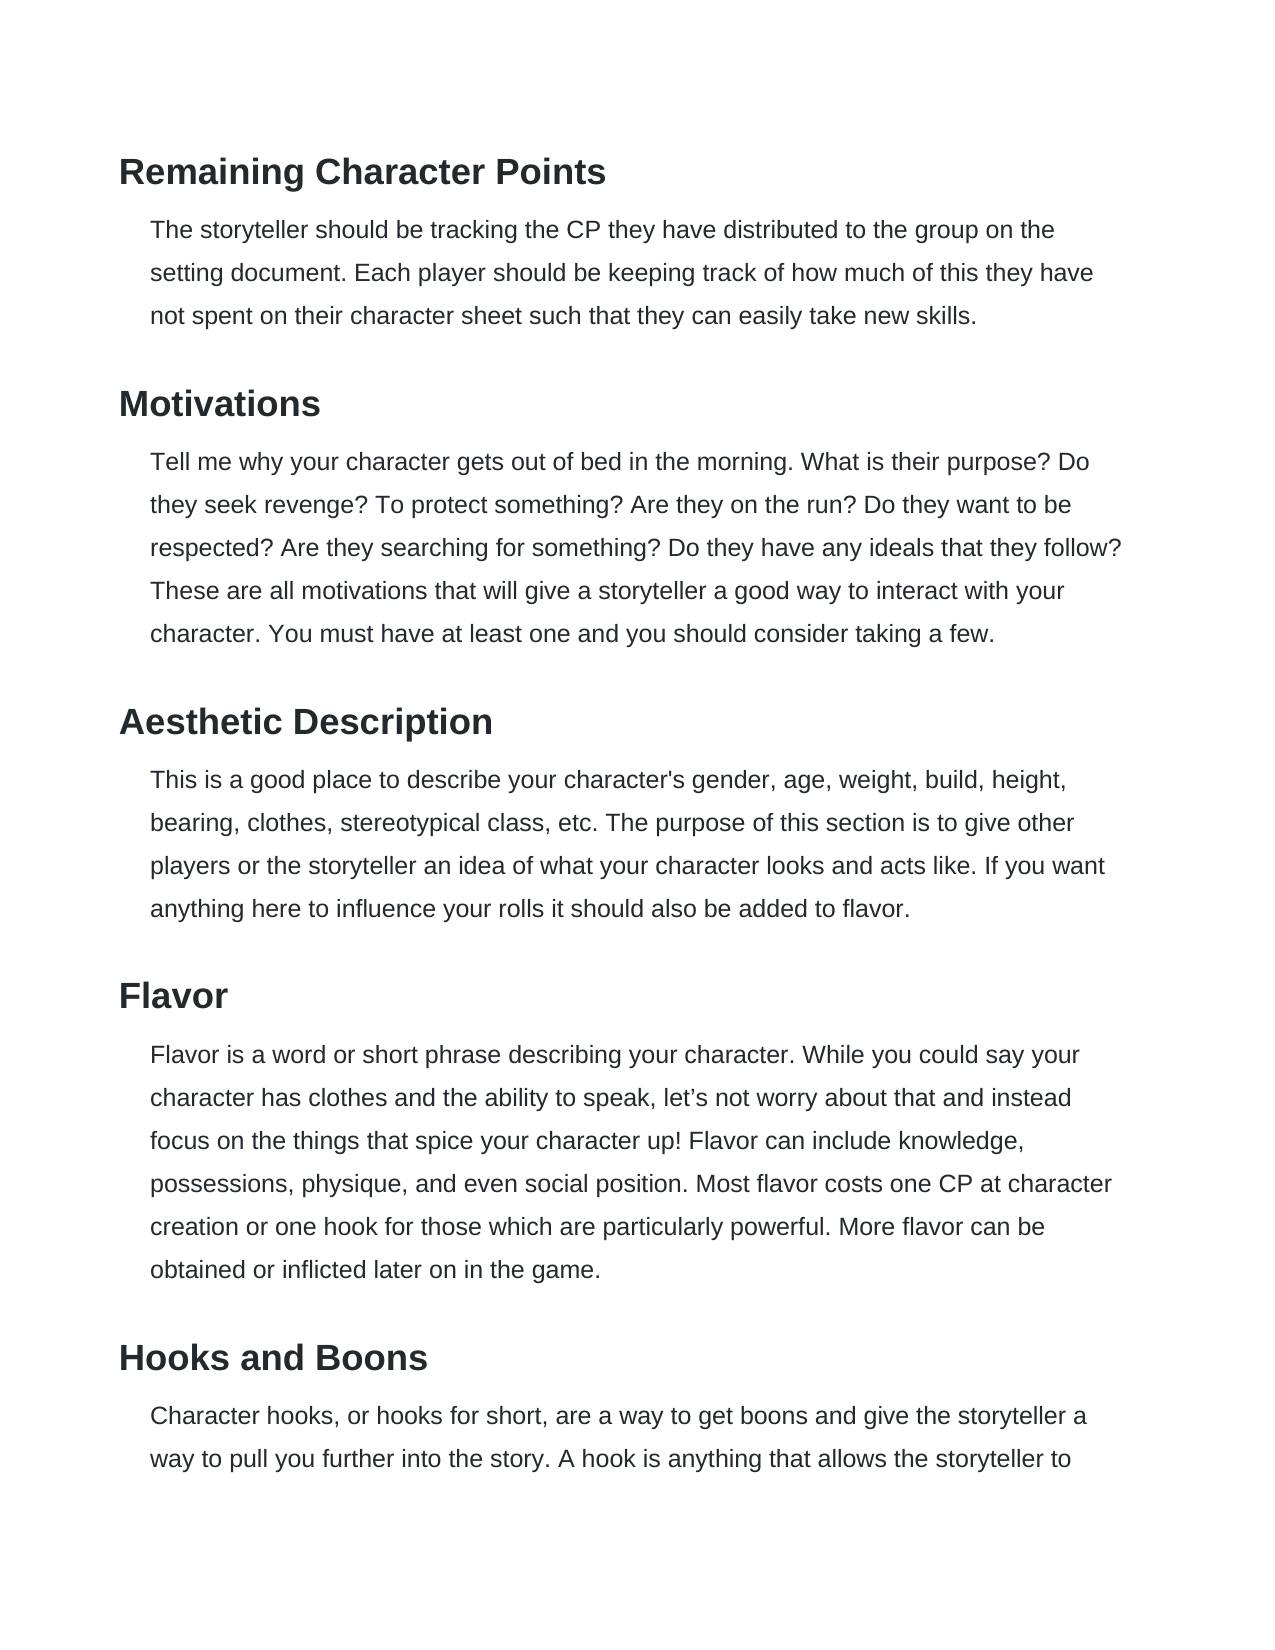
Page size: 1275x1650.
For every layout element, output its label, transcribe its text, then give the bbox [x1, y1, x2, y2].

text Flavor is a word or short phrase describing your character. While you could say your character has clothes and the ability to speak, let’s not worry about that and instead focus on the things that spice your character up! Flavor can include knowledge, possessions, physique, and even social position. Most flavor costs one CP at character creation or one hook for those which are particularly powerful. More flavor can be obtained or inflicted later on in the game. [150, 1039, 1125, 1284]
subtitle Remaining Character Points [119, 150, 1125, 192]
subtitle Flavor [119, 975, 1125, 1017]
subtitle Motivations [119, 382, 1125, 424]
subtitle Aesthetic Description [119, 700, 1125, 742]
text This is a good place to describe your character's gender, age, weight, build, height, bearing, clothes, stereotypical class, etc. The purpose of this section is to give other players or the storyteller an idea of what your character looks and acts like. If you want anything here to influence your rolls it should also be added to flavor. [150, 765, 1125, 923]
subtitle Hooks and Boons [119, 1336, 1125, 1378]
text Tell me why your character gets out of bed in the morning. What is their purpose? Do they seek revenge? To protect something? Are they on the run? Do they want to be respected? Are they searching for something? Do they have any ideals that they follow? These are all motivations that will give a storyteller a good way to interact with your character. You must have at least one and you should consider taking a few. [150, 447, 1125, 648]
text The storyteller should be tracking the CP they have distributed to the group on the setting document. Each player should be keeping track of how much of this they have not spent on their character sheet such that they can easily take new skills. [150, 215, 1125, 330]
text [150, 1401, 1125, 1473]
